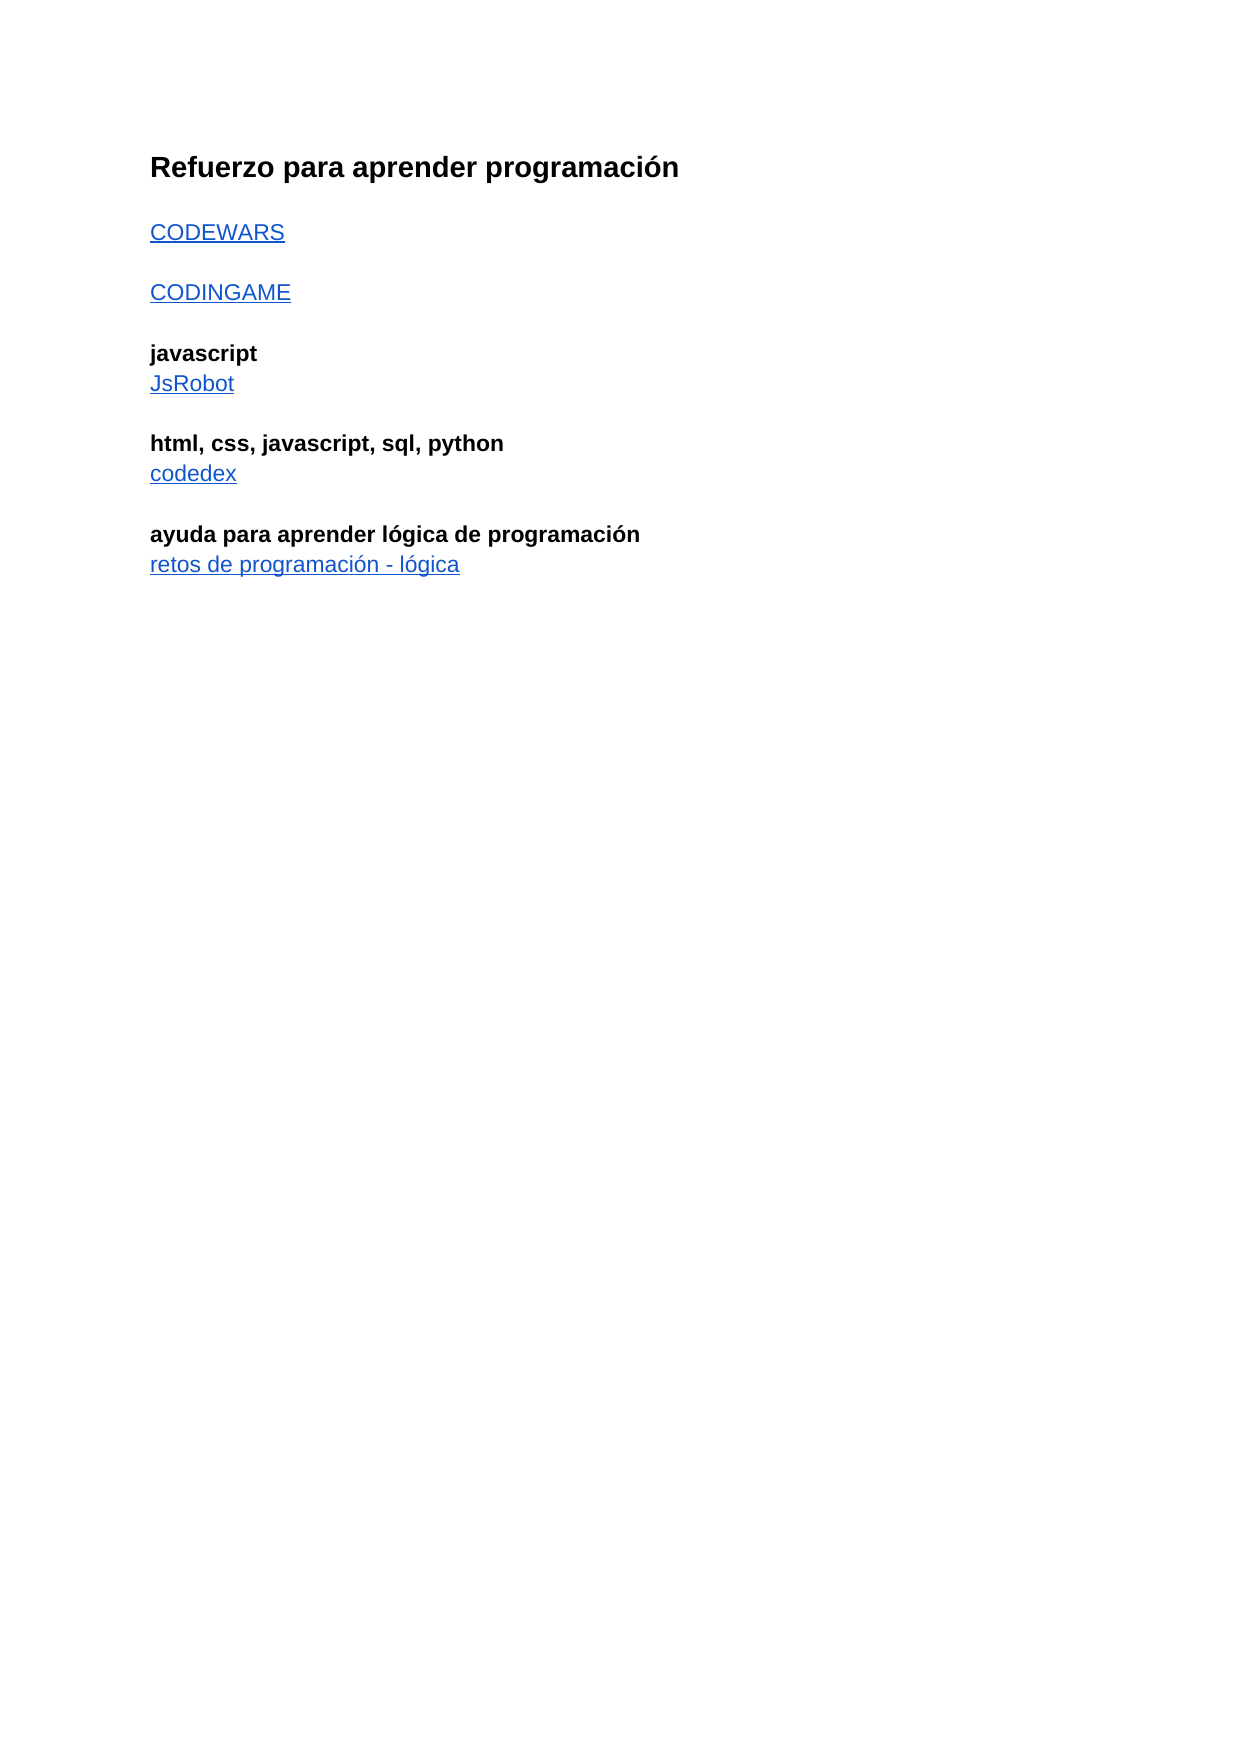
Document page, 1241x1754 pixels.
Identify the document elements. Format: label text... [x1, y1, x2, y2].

text html, css, javascript, sql, python [150, 430, 1090, 457]
text CODEWARS [150, 219, 1090, 245]
text codedex [150, 460, 1090, 487]
text CODINGAME [150, 279, 1090, 306]
text JsRobot [150, 370, 1090, 396]
text Refuerzo para aprender programación [150, 150, 1090, 183]
text ayuda para aprender lógica de programación [150, 521, 1090, 547]
text javascript [150, 339, 1090, 366]
text retos de programación - lógica [150, 551, 1090, 577]
